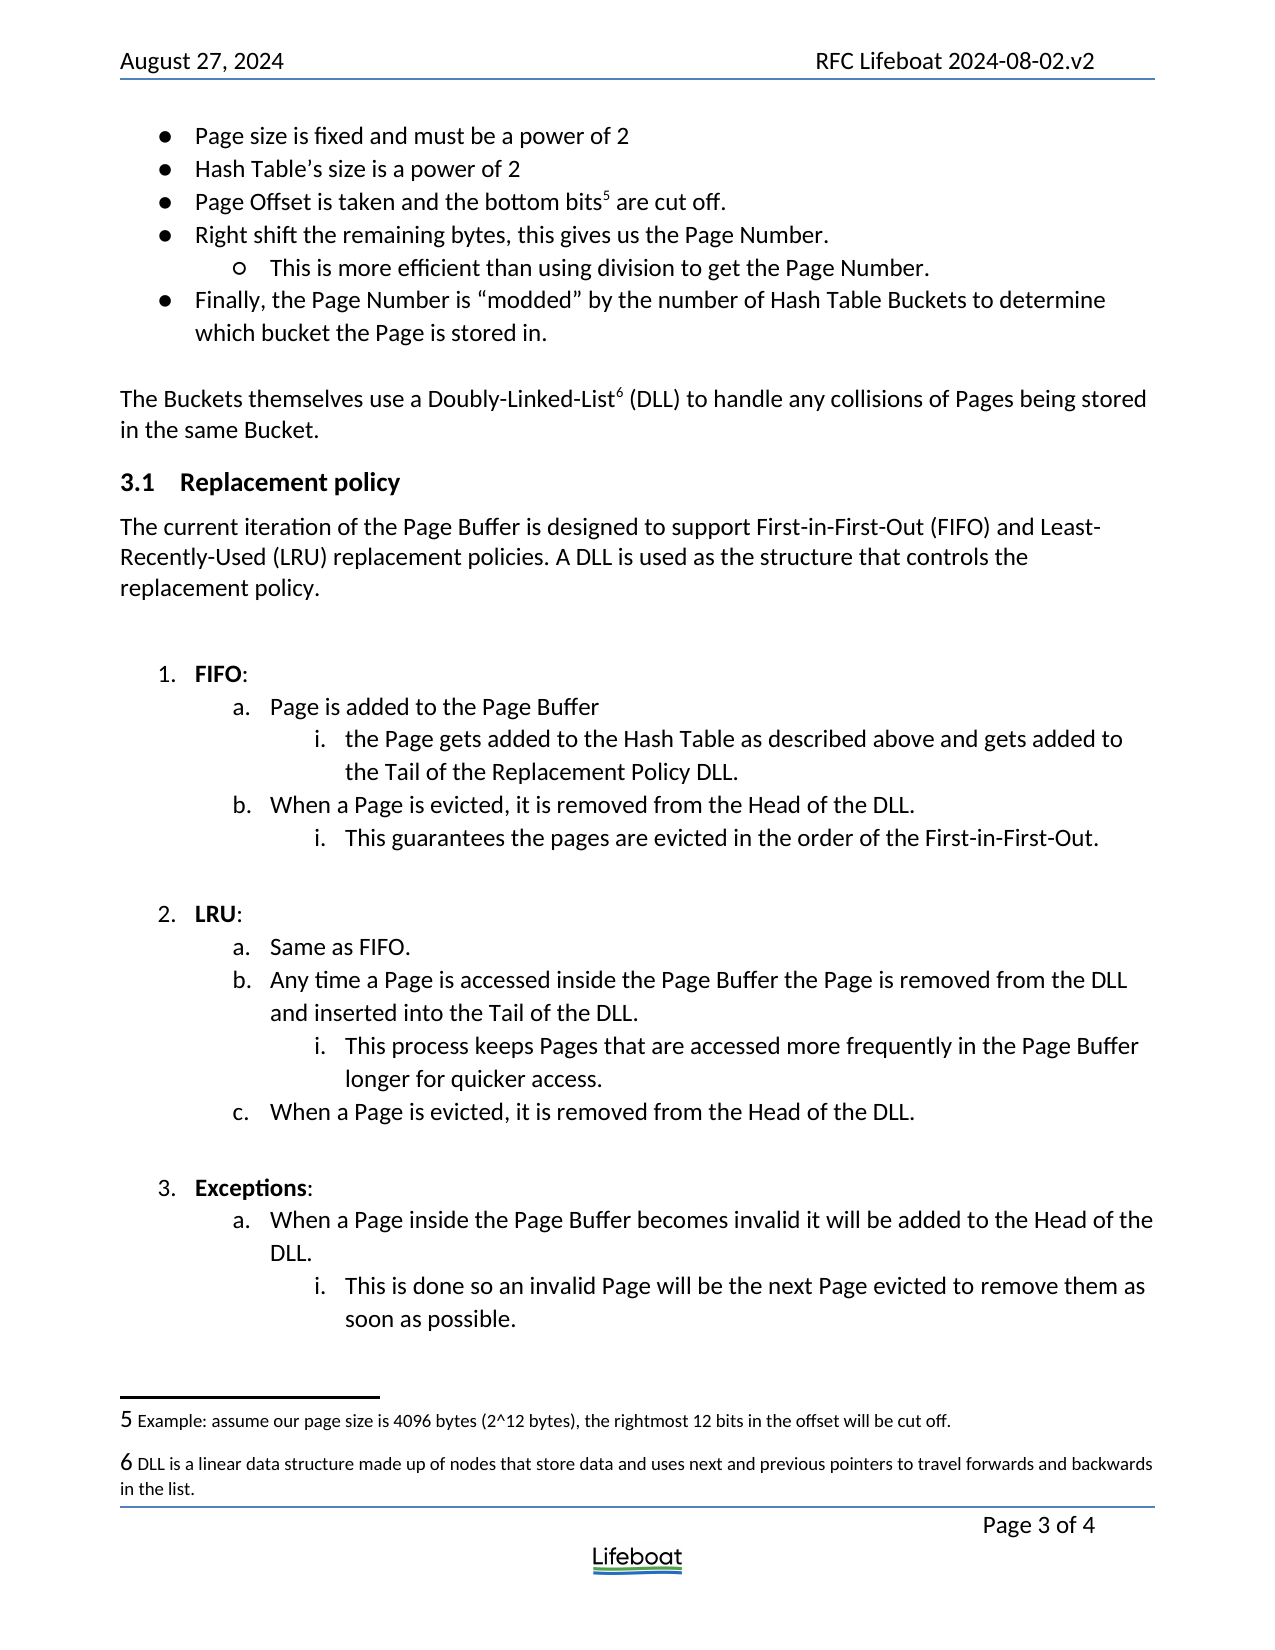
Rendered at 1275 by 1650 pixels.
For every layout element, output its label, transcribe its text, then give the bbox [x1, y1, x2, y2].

text The Buckets themselves use a Doubly-Linked-List (DLL) to handle any collisions of Pages being stored in the same Bucket. [120, 383, 1155, 444]
list Right shift the remaining bytes, this gives us the Page Number. [157, 219, 1155, 249]
subtitle Replacement policy [120, 465, 1155, 498]
list Finally, the Page Number is “modded” by the number of Hash Table Buckets to determine which bucket the Page is stored in. [157, 284, 1155, 348]
list When a Page is evicted, it is removed from the Head of the DLL. [232, 1096, 1155, 1126]
list Any time a Page is accessed inside the Page Buffer the Page is removed from the DLL and inserted into the Tail of the DLL. [232, 964, 1155, 1028]
list the Page gets added to the Hash Table as described above and gets added to the Tail of the Replacement Policy DLL. [326, 724, 1155, 787]
list FIFO: [157, 658, 1155, 688]
picture [592, 1540, 683, 1575]
list This guarantees the pages are evicted in the order of the First-in-First-Out. [326, 822, 1155, 853]
list Hash Table’s size is a power of 2 [157, 153, 1155, 183]
list Same as FIFO. [232, 931, 1155, 962]
list When a Page is evicted, it is removed from the Head of the DLL. [232, 789, 1155, 820]
list LRU: [157, 898, 1155, 929]
list This process keeps Pages that are accessed more frequently in the Page Buffer longer for quicker access. [326, 1030, 1155, 1093]
text The current iteration of the Page Buffer is designed to support First-in-First-Out (FIFO) and Least-Recently-Used (LRU) replacement policies. A DLL is used as the structure that controls the replacement policy. [120, 511, 1155, 602]
list Page Offset is taken and the bottom bits are cut off. [157, 186, 1155, 216]
list Page size is fixed and must be a power of 2 [157, 120, 1155, 151]
list When a Page inside the Page Buffer becomes invalid it will be added to the Head of the DLL. [232, 1205, 1155, 1268]
list Exceptions: [157, 1172, 1155, 1202]
list This is more efficient than using division to get the Page Number. [232, 252, 1155, 282]
list This is done so an invalid Page will be the next Page evicted to remove them as soon as possible. [326, 1271, 1155, 1334]
list Page is added to the Page Buffer [232, 691, 1155, 721]
